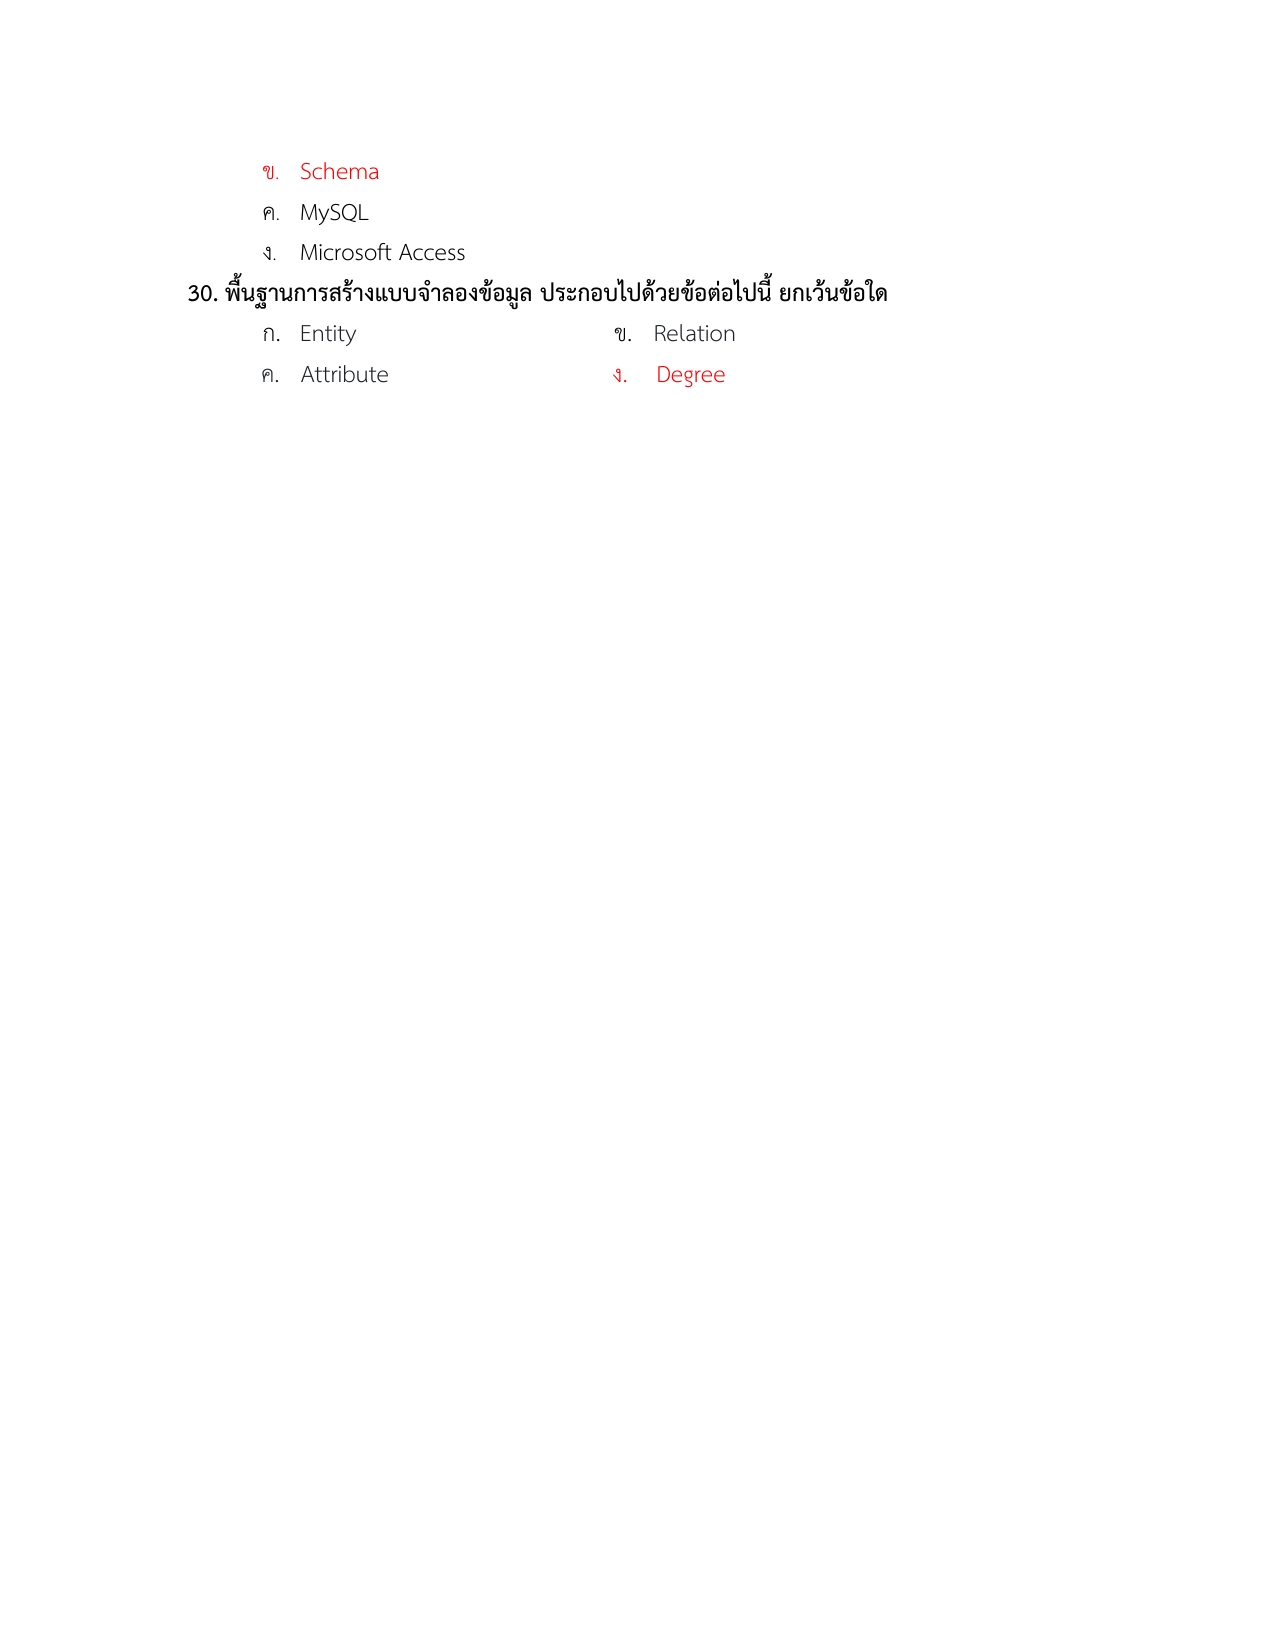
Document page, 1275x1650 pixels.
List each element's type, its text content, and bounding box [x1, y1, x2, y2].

list ค. Attribute ง. Degree [389, 353, 1125, 391]
list Entity ข. Relation [262, 312, 1125, 350]
list MySQL [262, 191, 1125, 228]
list Schema [262, 150, 1125, 188]
list พื้นฐานการสร้างแบบจำลองข้อมูล ประกอบไปด้วยข้อต่อไปนี้ ยกเว้นข้อใด [187, 272, 1125, 309]
list Microsoft Access [262, 231, 1125, 269]
